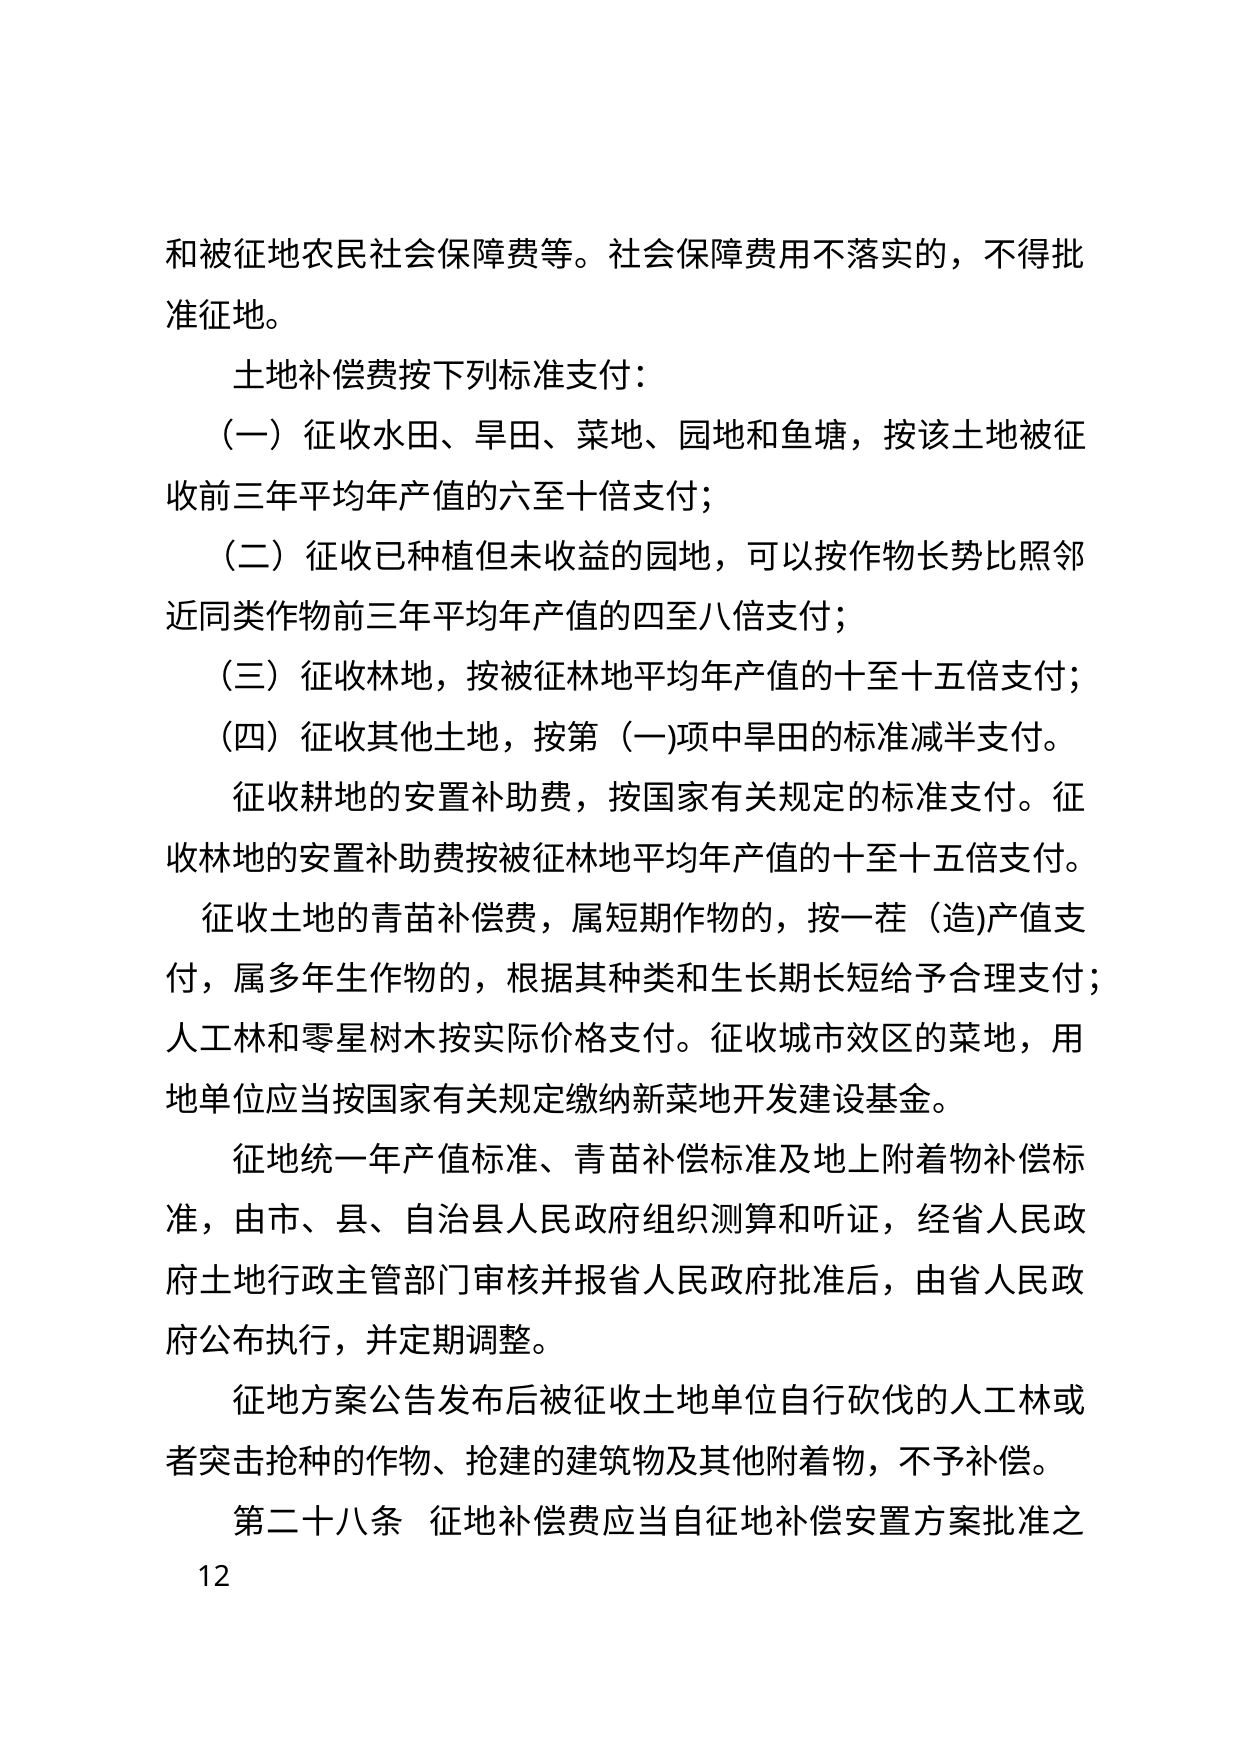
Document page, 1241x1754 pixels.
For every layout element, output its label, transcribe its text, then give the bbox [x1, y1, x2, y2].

text 土地补偿费按下列标准支付： （一）征收水田、旱田、菜地、园地和鱼塘，按该土地被征收前三年平均年产值的六至十倍支付； （二）征收已种植但未收益的园地，可以按作物长势比照邻近同类作物前三年平均年产值的四至八倍支付； （三）征收林地，按被征林地平均年产值的十至十五倍支付； （四）征收其他土地，按第（一)项中旱田的标准减半支付。 [165, 339, 1087, 761]
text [165, 218, 1087, 339]
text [165, 1485, 1087, 1545]
text 征地统一年产值标准、青苗补偿标准及地上附着物补偿标准，由市、县、自治县人民政府组织测算和听证，经省人民政府土地行政主管部门审核并报省人民政府批准后，由省人民政府公布执行，并定期调整。 [165, 1123, 1087, 1364]
text 征收耕地的安置补助费，按国家有关规定的标准支付。征收林地的安置补助费按被征林地平均年产值的十至十五倍支付。 征收土地的青苗补偿费，属短期作物的，按一茬（造)产值支付，属多年生作物的，根据其种类和生长期长短给予合理支付；人工林和零星树木按实际价格支付。征收城市效区的菜地，用地单位应当按国家有关规定缴纳新菜地开发建设基金。 [165, 761, 1087, 1123]
text 征地方案公告发布后被征收土地单位自行砍伐的人工林或者突击抢种的作物、抢建的建筑物及其他附着物，不予补偿。 [165, 1364, 1087, 1485]
